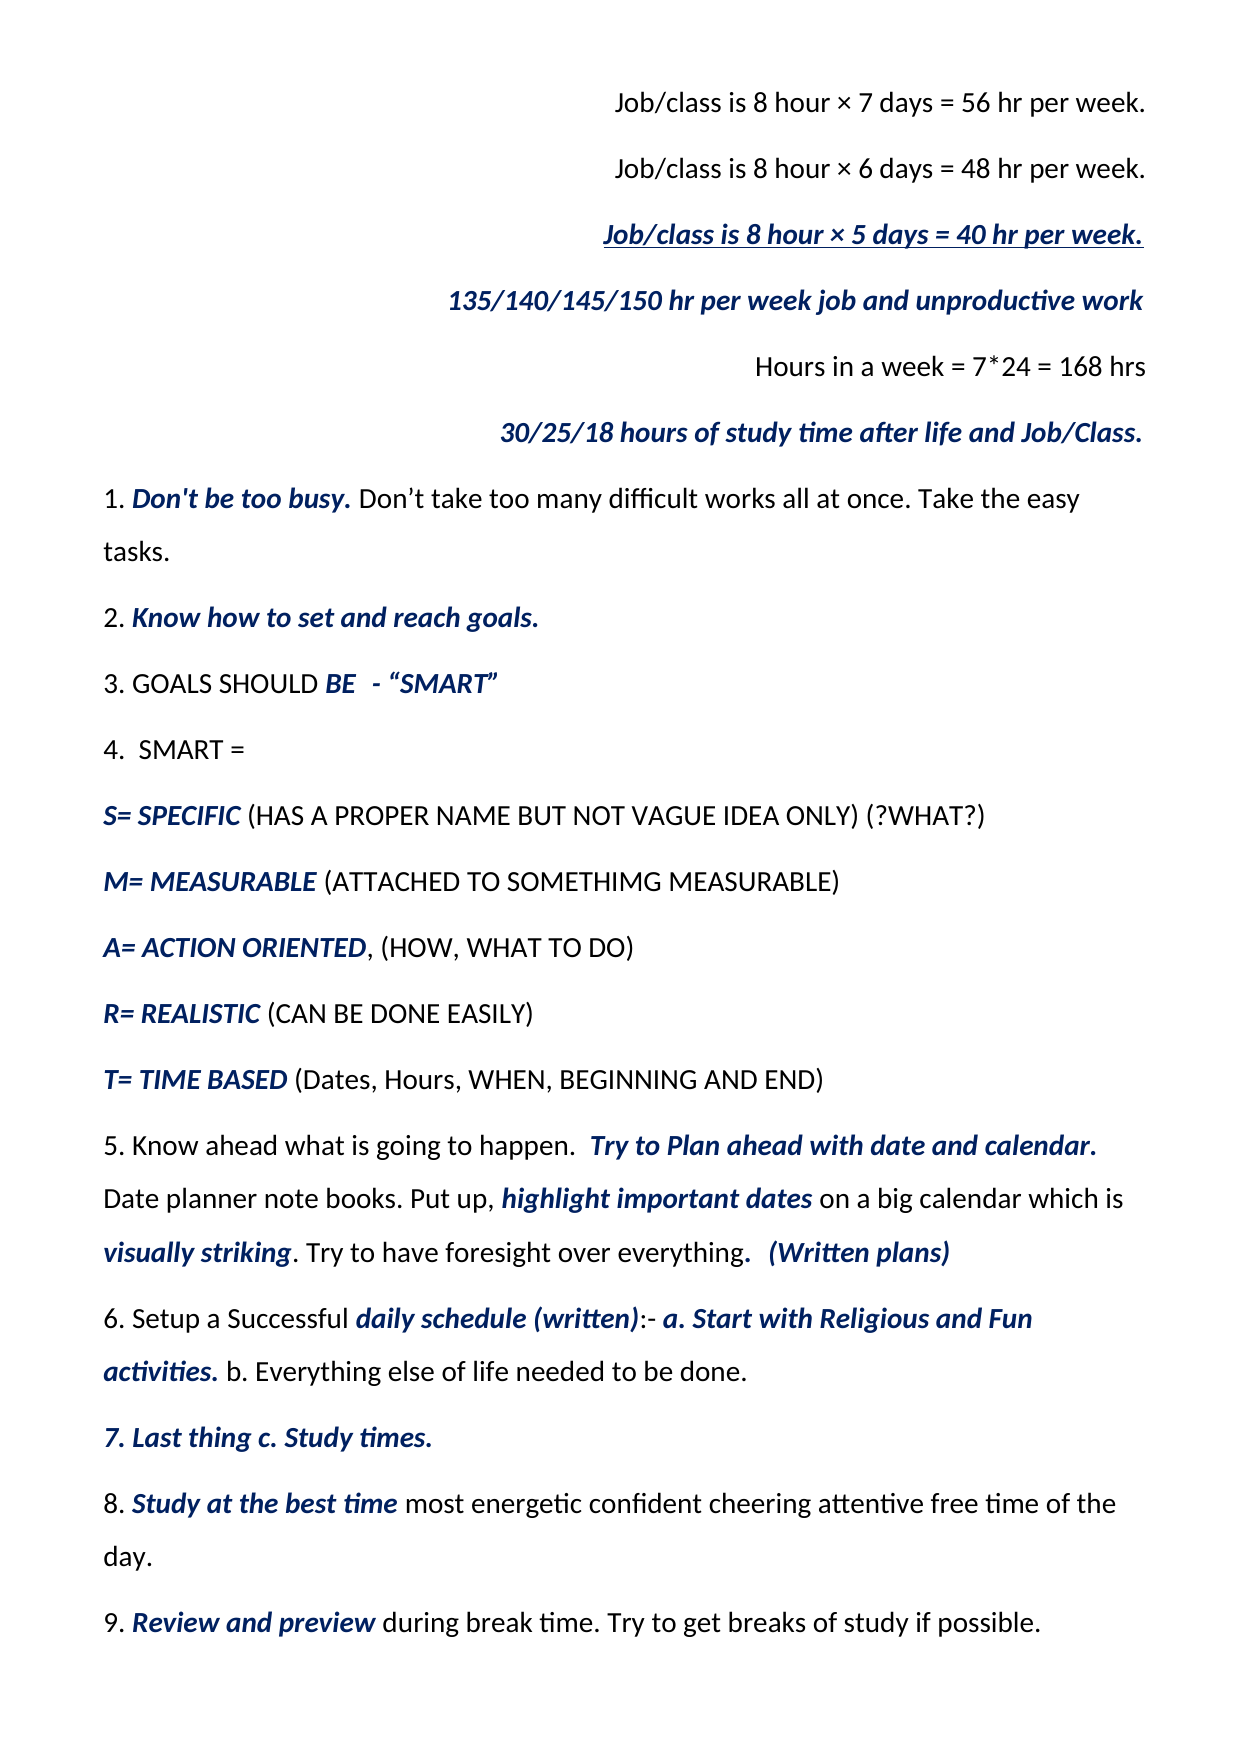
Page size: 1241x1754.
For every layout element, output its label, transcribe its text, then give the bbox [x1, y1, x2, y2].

text M= MEASURABLE (ATTACHED TO SOMETHIMG MEASURABLE) [103, 863, 1146, 899]
text 9. Review and preview during break time. Try to get breaks of study if possible. [103, 1604, 1146, 1640]
text 7. Last thing c. Study times. [103, 1419, 1146, 1455]
text A= ACTION ORIENTED, (HOW, WHAT TO DO) [103, 929, 1146, 965]
text Job/class is 8 hour × 5 days = 40 hr per week. [103, 216, 1146, 252]
text 30/25/18 hours of study time after life and Job/Class. [103, 414, 1146, 450]
text Job/class is 8 hour × 7 days = 56 hr per week. [103, 84, 1146, 120]
text 4. SMART = [103, 731, 1146, 767]
text Job/class is 8 hour × 6 days = 48 hr per week. [103, 150, 1146, 186]
text R= REALISTIC (CAN BE DONE EASILY) [103, 995, 1146, 1031]
text 3. GOALS SHOULD BE - “SMART” [103, 665, 1146, 701]
text S= SPECIFIC (HAS A PROPER NAME BUT NOT VAGUE IDEA ONLY) (?WHAT?) [103, 797, 1146, 833]
text 135/140/145/150 hr per week job and unproductive work [103, 282, 1146, 318]
text 8. Study at the best time most energetic confident cheering attentive free time of the day. [103, 1485, 1146, 1574]
text 6. Setup a Successful daily schedule (written):- a. Start with Religious and Fun activities. b. Everything else of life needed to be done. [103, 1300, 1146, 1389]
text T= TIME BASED (Dates, Hours, WHEN, BEGINNING AND END) [103, 1061, 1146, 1097]
text Hours in a week = 7*24 = 168 hrs [103, 348, 1146, 384]
text 2. Know how to set and reach goals. [103, 599, 1146, 635]
text 1. Don't be too busy. Don’t take too many difficult works all at once. Take the easy tasks. [103, 480, 1146, 569]
